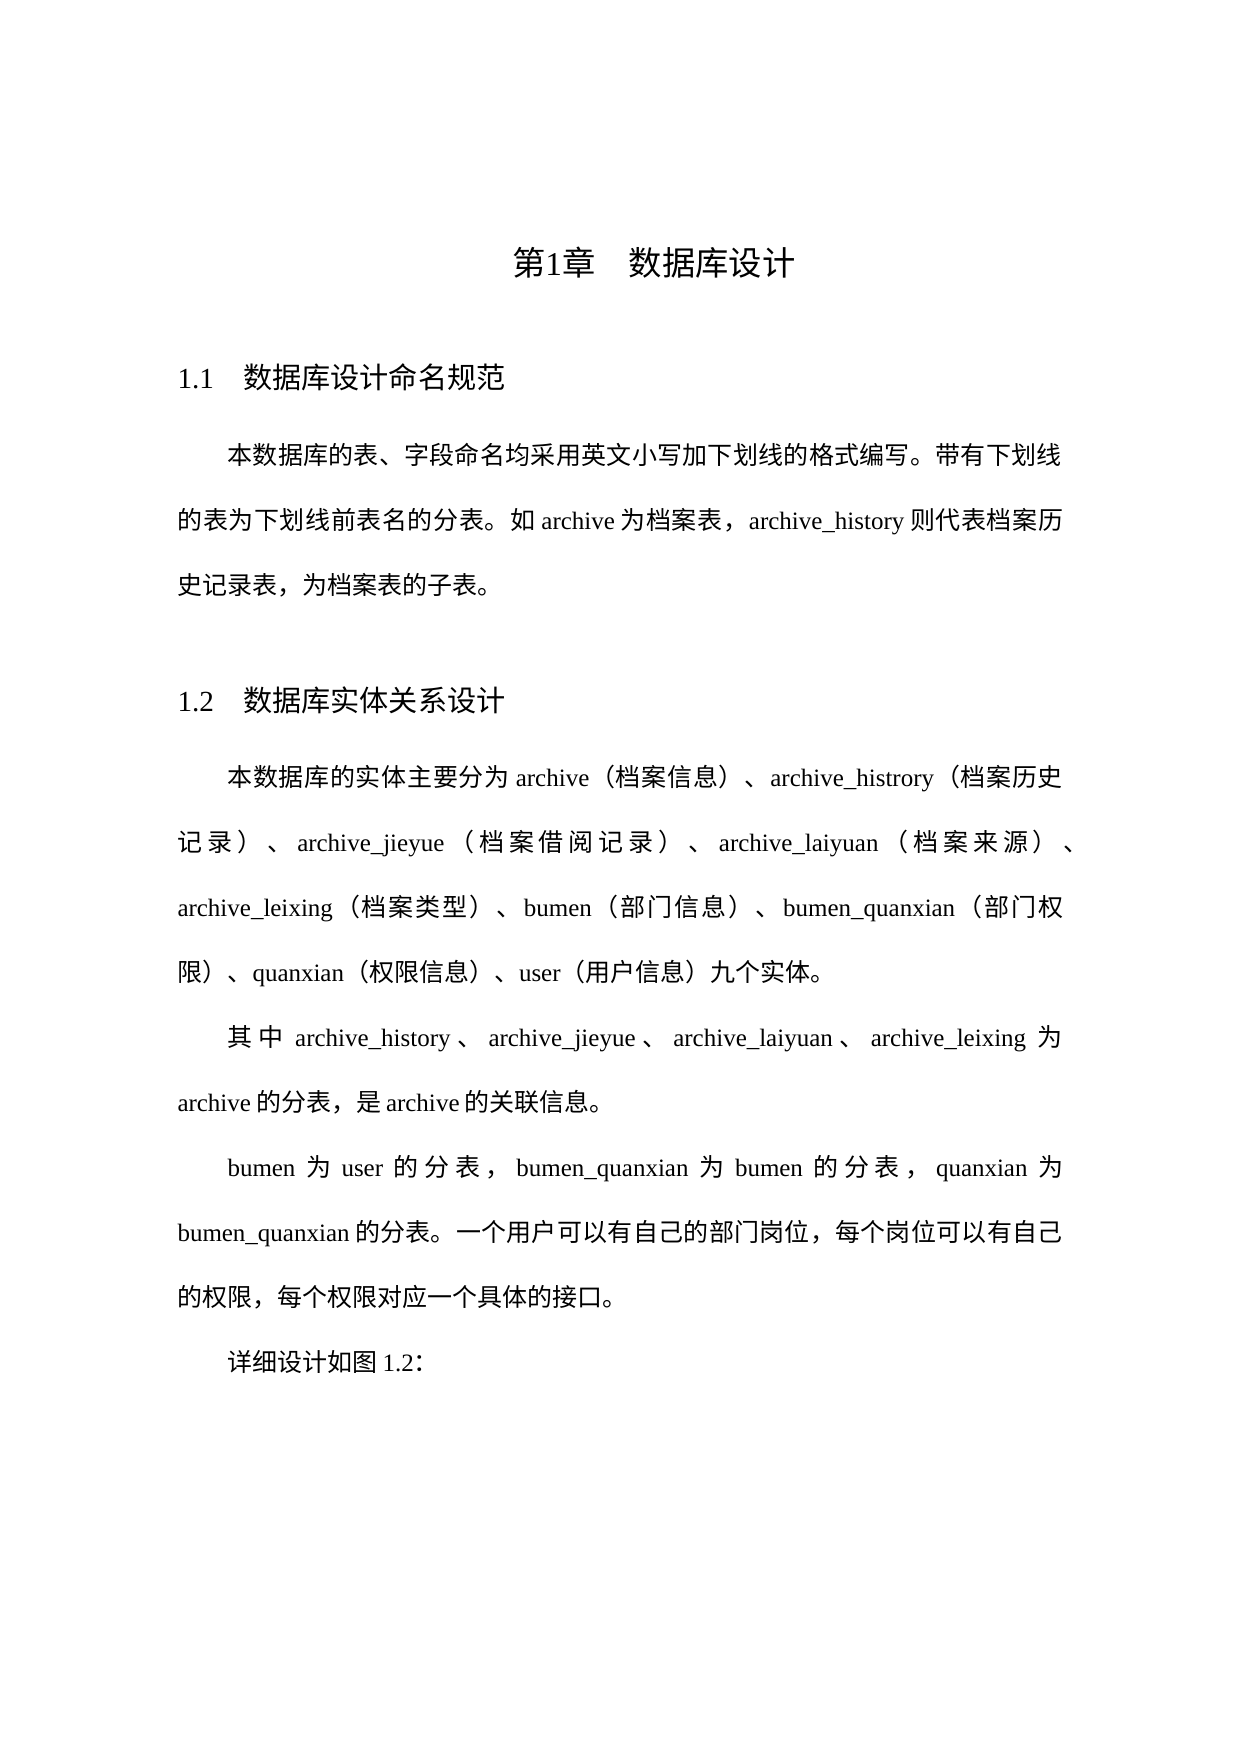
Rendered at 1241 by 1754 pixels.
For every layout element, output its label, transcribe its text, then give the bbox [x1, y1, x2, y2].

text 数据库实体关系设计 [177, 666, 1063, 731]
text 数据库设计命名规范 [177, 343, 1063, 408]
text 本数据库的表、字段命名均采用英文小写加下划线的格式编写。带有下划线的表为下划线前表名的分表。如archive为档案表，archive_history则代表档案历史记录表，为档案表的子表。 [177, 421, 1063, 616]
text 本数据库的实体主要分为archive（档案信息）、archive_histrory（档案历史记录）、archive_jieyue（档案借阅记录）、archive_laiyuan（档案来源）、archive_leixing（档案类型）、bumen（部门信息）、bumen_quanxian（部门权限）、quanxian（权限信息）、user（用户信息）九个实体。 [177, 743, 1063, 1003]
text 其中archive_history、archive_jieyue、archive_laiyuan、archive_leixing为archive的分表，是archive的关联信息。 [177, 1003, 1063, 1133]
text 详细设计如图1.2： [177, 1328, 1063, 1393]
text bumen为user的分表，bumen_quanxian为bumen的分表，quanxian为bumen_quanxian的分表。一个用户可以有自己的部门岗位，每个岗位可以有自己的权限，每个权限对应一个具体的接口。 [177, 1133, 1063, 1328]
text 数据库设计 [177, 228, 1063, 293]
